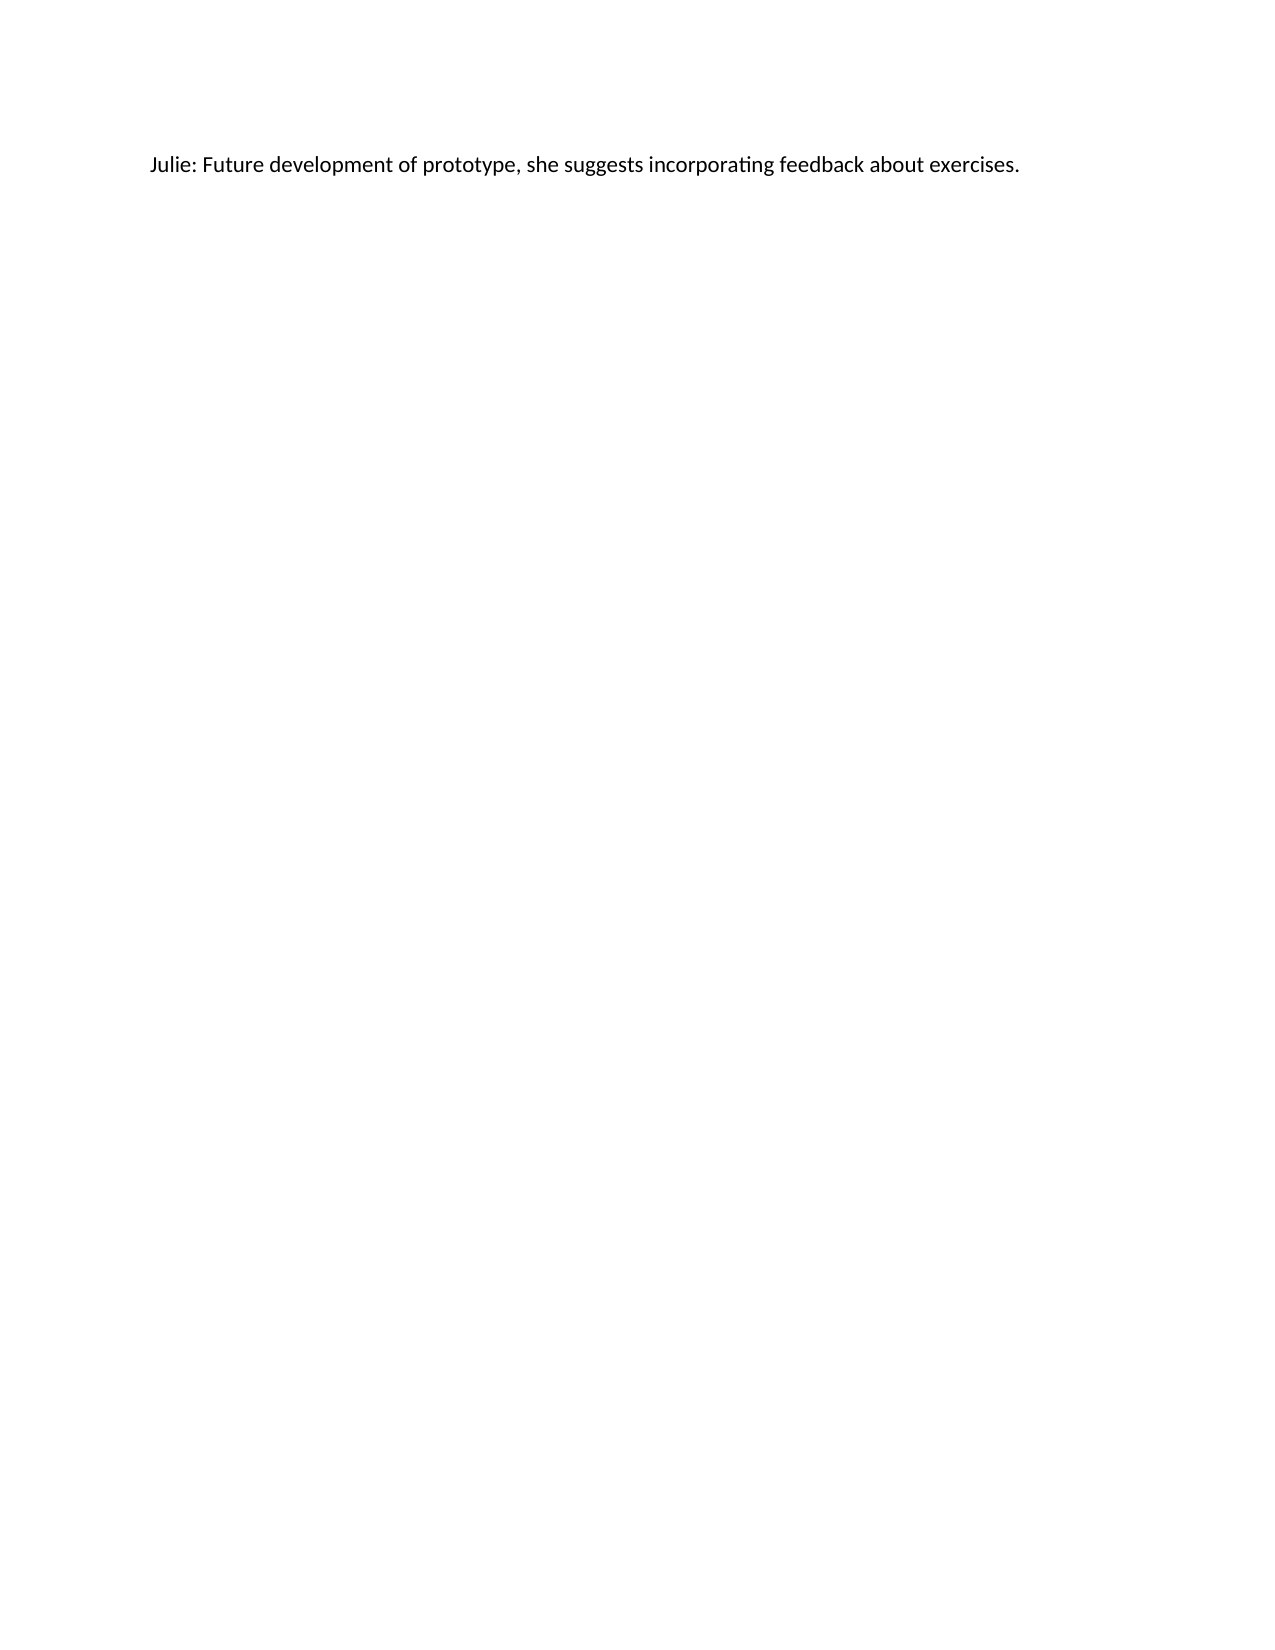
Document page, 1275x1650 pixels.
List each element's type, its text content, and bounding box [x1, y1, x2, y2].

text Julie: Future development of prototype, she suggests incorporating feedback about exercises. [150, 150, 1125, 178]
